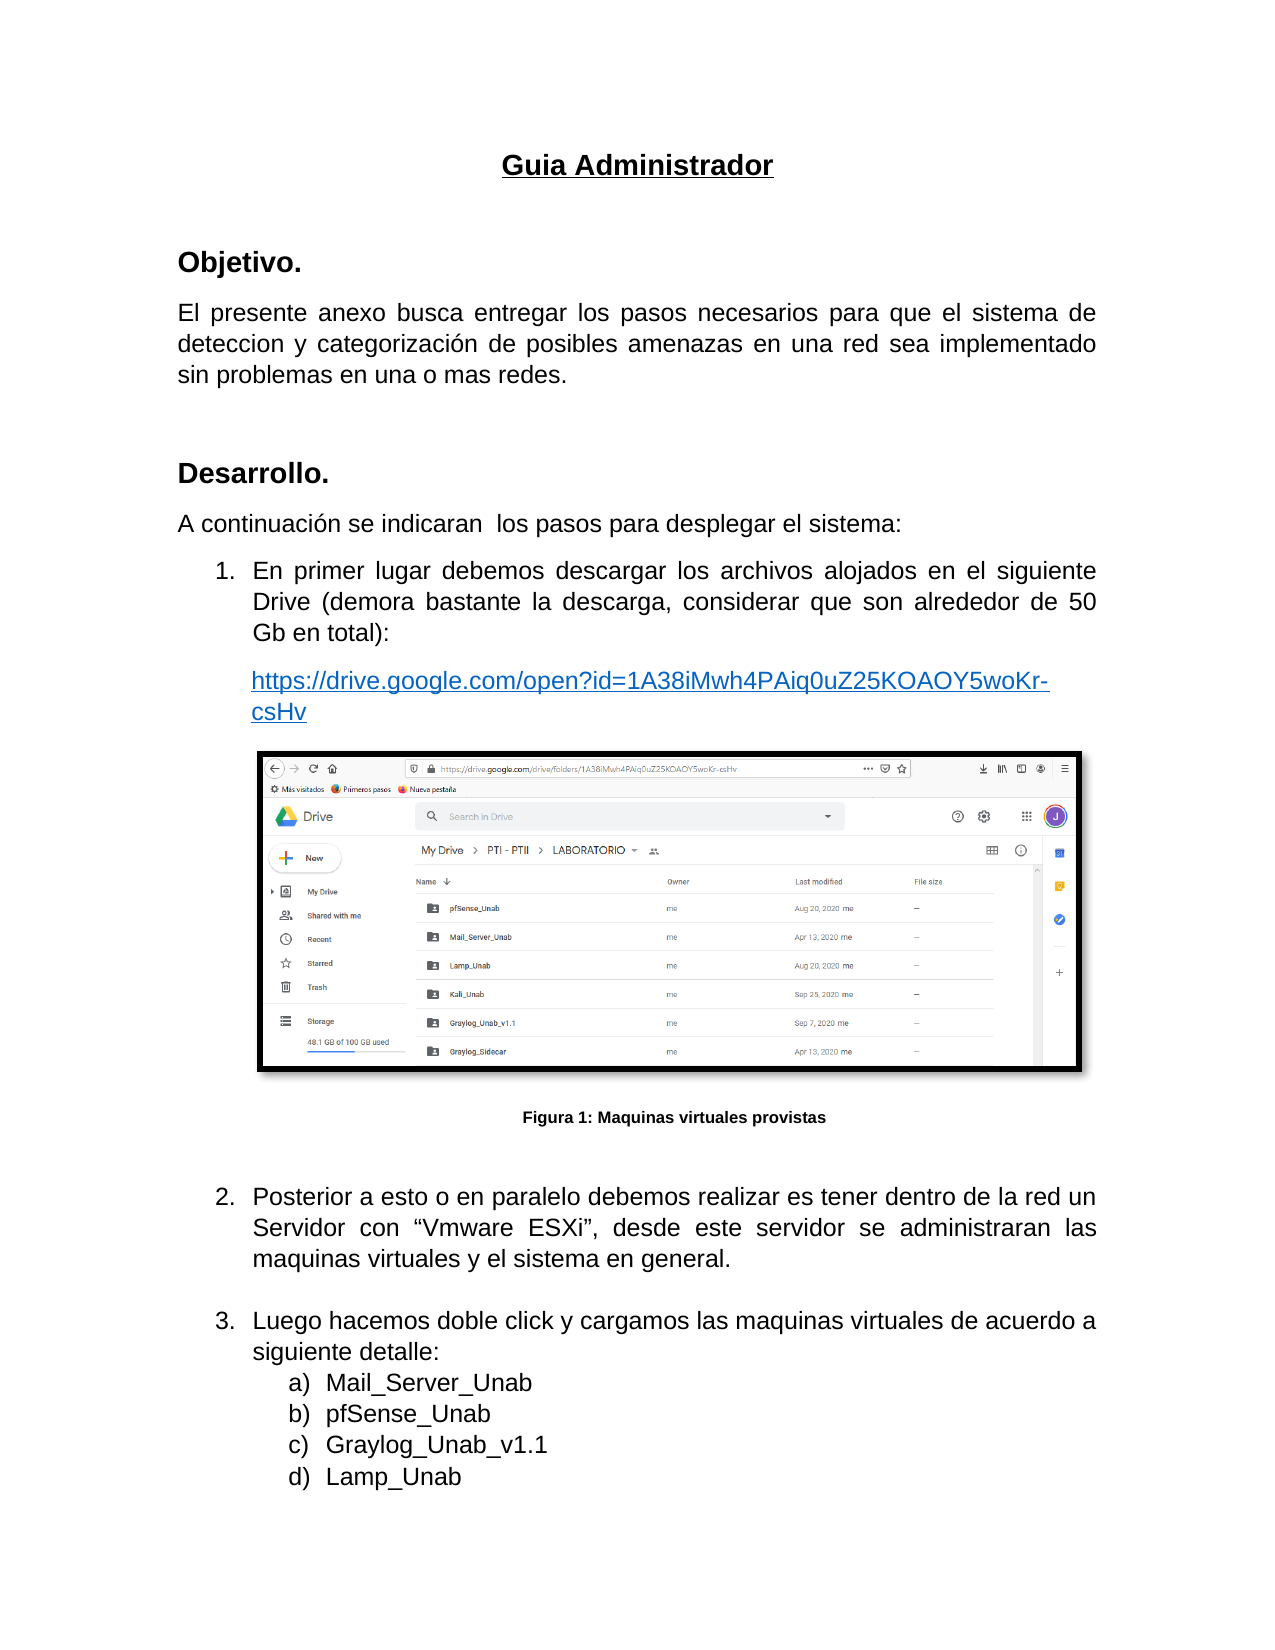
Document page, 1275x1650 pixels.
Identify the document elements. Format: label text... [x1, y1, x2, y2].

list Mail_Server_Unab [288, 1368, 1098, 1397]
text Desarrollo. [177, 456, 1098, 489]
list Luego hacemos doble click y cargamos las maquinas virtuales de acuerdo a siguiente detalle: [215, 1306, 1098, 1366]
picture [263, 757, 1076, 1066]
text Guia Administrador [177, 148, 1098, 181]
text Figura 1: Maquinas virtuales provistas [251, 1108, 1098, 1127]
text El presente anexo busca entregar los pasos necesarios para que el sistema de deteccion y categorización de posibles amenazas en una red sea implementado sin problemas en una o mas redes. [177, 298, 1098, 389]
list Posterior a esto o en paralelo debemos realizar es tener dentro de la red un Servidor con “Vmware ESXi”, desde este servidor se administraran las maquinas virtuales y el sistema en general. [215, 1182, 1098, 1273]
text https://drive.google.com/open?id=1A38iMwh4PAiq0uZ25KOAOY5woKr-csHv [251, 666, 1098, 726]
list pfSense_Unab [288, 1399, 1098, 1428]
list En primer lugar debemos descargar los archivos alojados en el siguiente Drive (demora bastante la descarga, considerar que son alrededor de 50 Gb en total): [215, 556, 1098, 647]
list Lamp_Unab [288, 1462, 1098, 1490]
text Objetivo. [177, 246, 1098, 279]
list Graylog_Unab_v1.1 [288, 1431, 1098, 1459]
text A continuación se indicaran los pasos para desplegar el sistema: [177, 509, 1098, 537]
